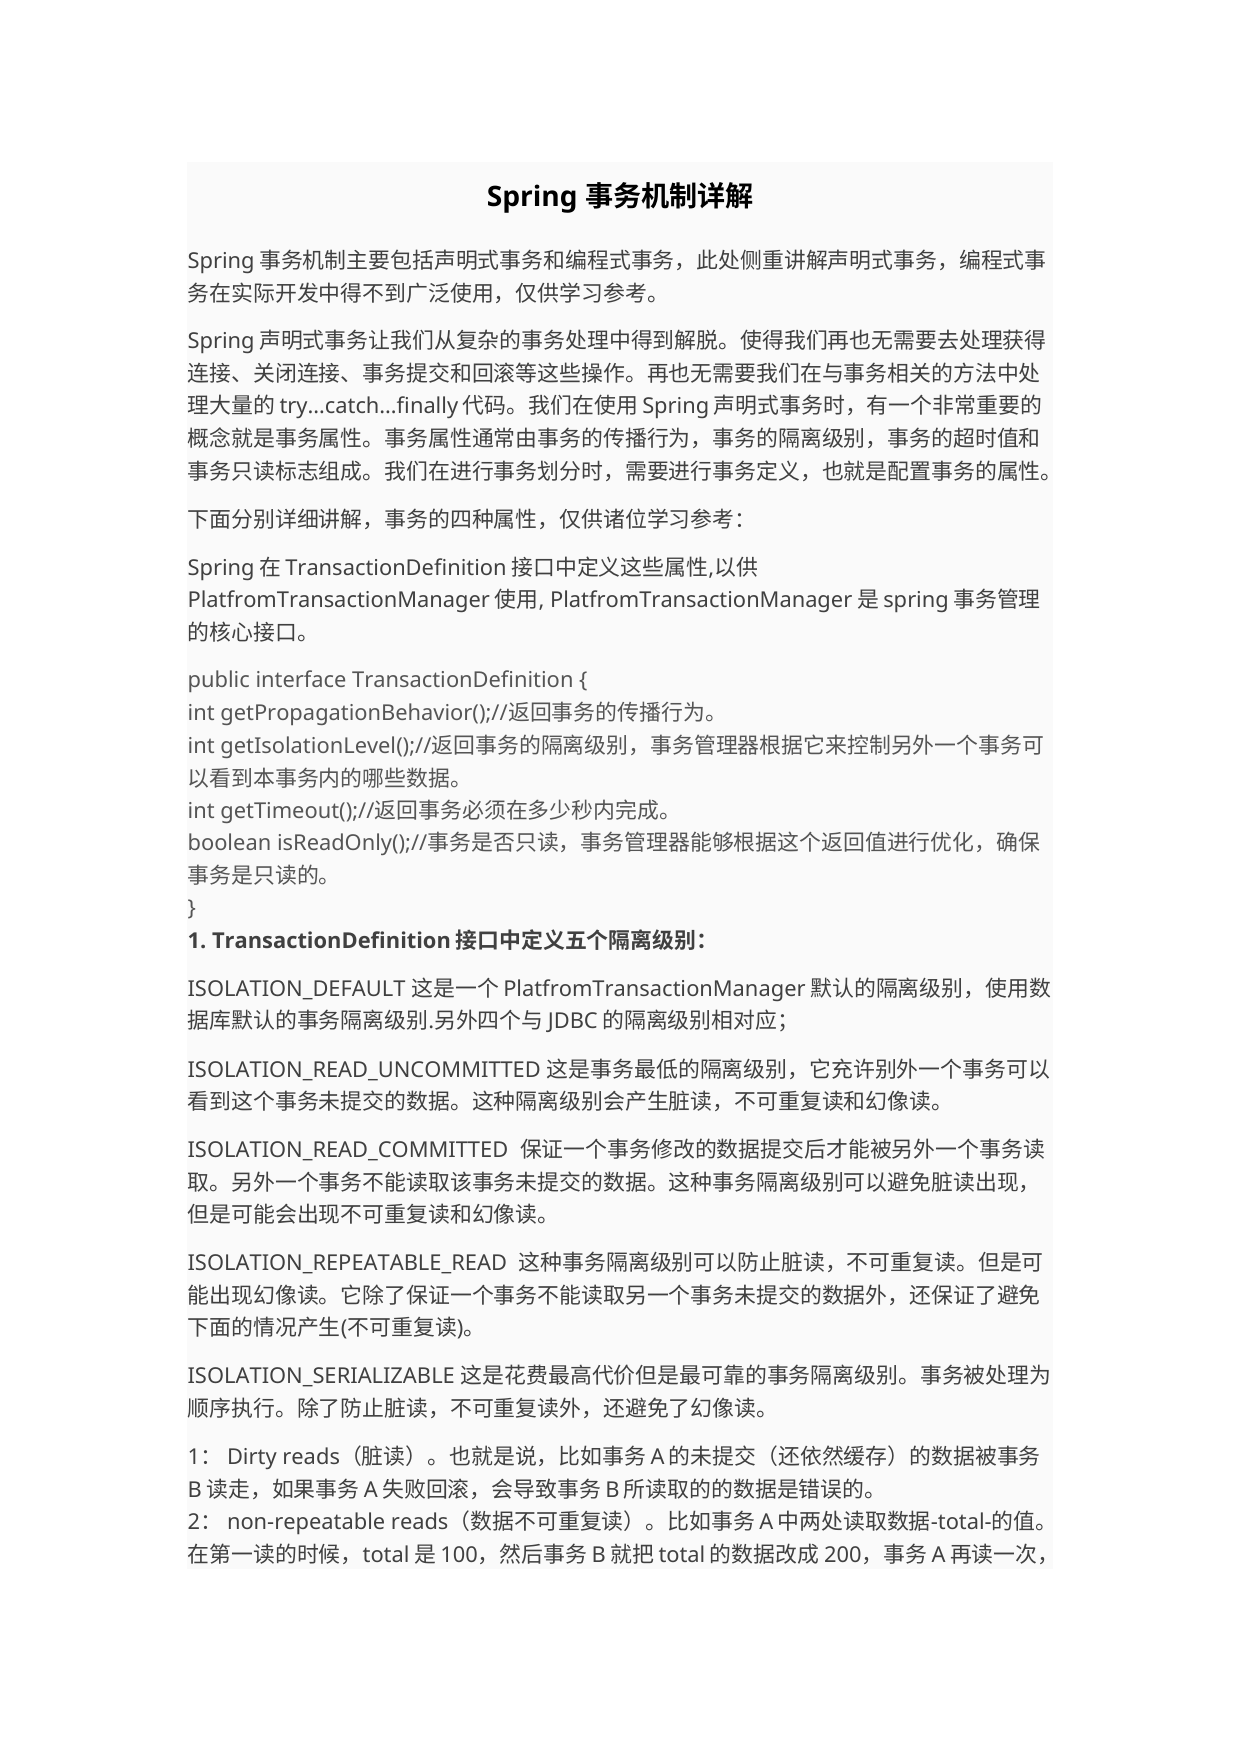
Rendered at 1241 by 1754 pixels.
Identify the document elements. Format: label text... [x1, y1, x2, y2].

text Spring事务机制主要包括声明式事务和编程式事务，此处侧重讲解声明式事务，编程式事务在实际开发中得不到广泛使用，仅供学习参考。 [187, 243, 1053, 308]
text Spring在TransactionDefinition接口中定义这些属性,以供PlatfromTransactionManager使用, PlatfromTransactionManager是spring事务管理的核心接口。 [187, 549, 1053, 647]
text Spring 事务机制详解 [187, 162, 1053, 227]
text ISOLATION_REPEATABLE_READ 这种事务隔离级别可以防止脏读，不可重复读。但是可能出现幻像读。它除了保证一个事务不能读取另一个事务未提交的数据外，还保证了避免下面的情况产生(不可重复读)。 [187, 1245, 1053, 1343]
text public interface TransactionDefinition { int getPropagationBehavior();//返回事务的传播行为。 int getIsolationLevel();//返回事务的隔离级别，事务管理器根据它来控制另外一个事务可以看到本事务内的哪些数据。 int getTimeout();//返回事务必须在多少秒内完成。 boolean isReadOnly();//事务是否只读，事务管理器能够根据这个返回值进行优化，确保事务是只读的。 } [187, 663, 1053, 923]
text ISOLATION_READ_COMMITTED 保证一个事务修改的数据提交后才能被另外一个事务读取。另外一个事务不能读取该事务未提交的数据。这种事务隔离级别可以避免脏读出现，但是可能会出现不可重复读和幻像读。 [187, 1132, 1053, 1229]
text Spring声明式事务让我们从复杂的事务处理中得到解脱。使得我们再也无需要去处理获得连接、关闭连接、事务提交和回滚等这些操作。再也无需要我们在与事务相关的方法中处理大量的try…catch…finally代码。我们在使用Spring声明式事务时，有一个非常重要的概念就是事务属性。事务属性通常由事务的传播行为，事务的隔离级别，事务的超时值和事务只读标志组成。我们在进行事务划分时，需要进行事务定义，也就是配置事务的属性。 [187, 323, 1053, 486]
text ISOLATION_DEFAULT 这是一个PlatfromTransactionManager默认的隔离级别，使用数据库默认的事务隔离级别.另外四个与JDBC的隔离级别相对应； [187, 971, 1053, 1036]
text ISOLATION_SERIALIZABLE 这是花费最高代价但是最可靠的事务隔离级别。事务被处理为顺序执行。除了防止脏读，不可重复读外，还避免了幻像读。 [187, 1358, 1053, 1423]
text 1. TransactionDefinition接口中定义五个隔离级别： [187, 923, 1053, 955]
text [187, 1439, 1053, 1569]
text ISOLATION_READ_UNCOMMITTED 这是事务最低的隔离级别，它充许别外一个事务可以看到这个事务未提交的数据。这种隔离级别会产生脏读，不可重复读和幻像读。 [187, 1051, 1053, 1116]
text 下面分别详细讲解，事务的四种属性，仅供诸位学习参考： [187, 501, 1053, 534]
